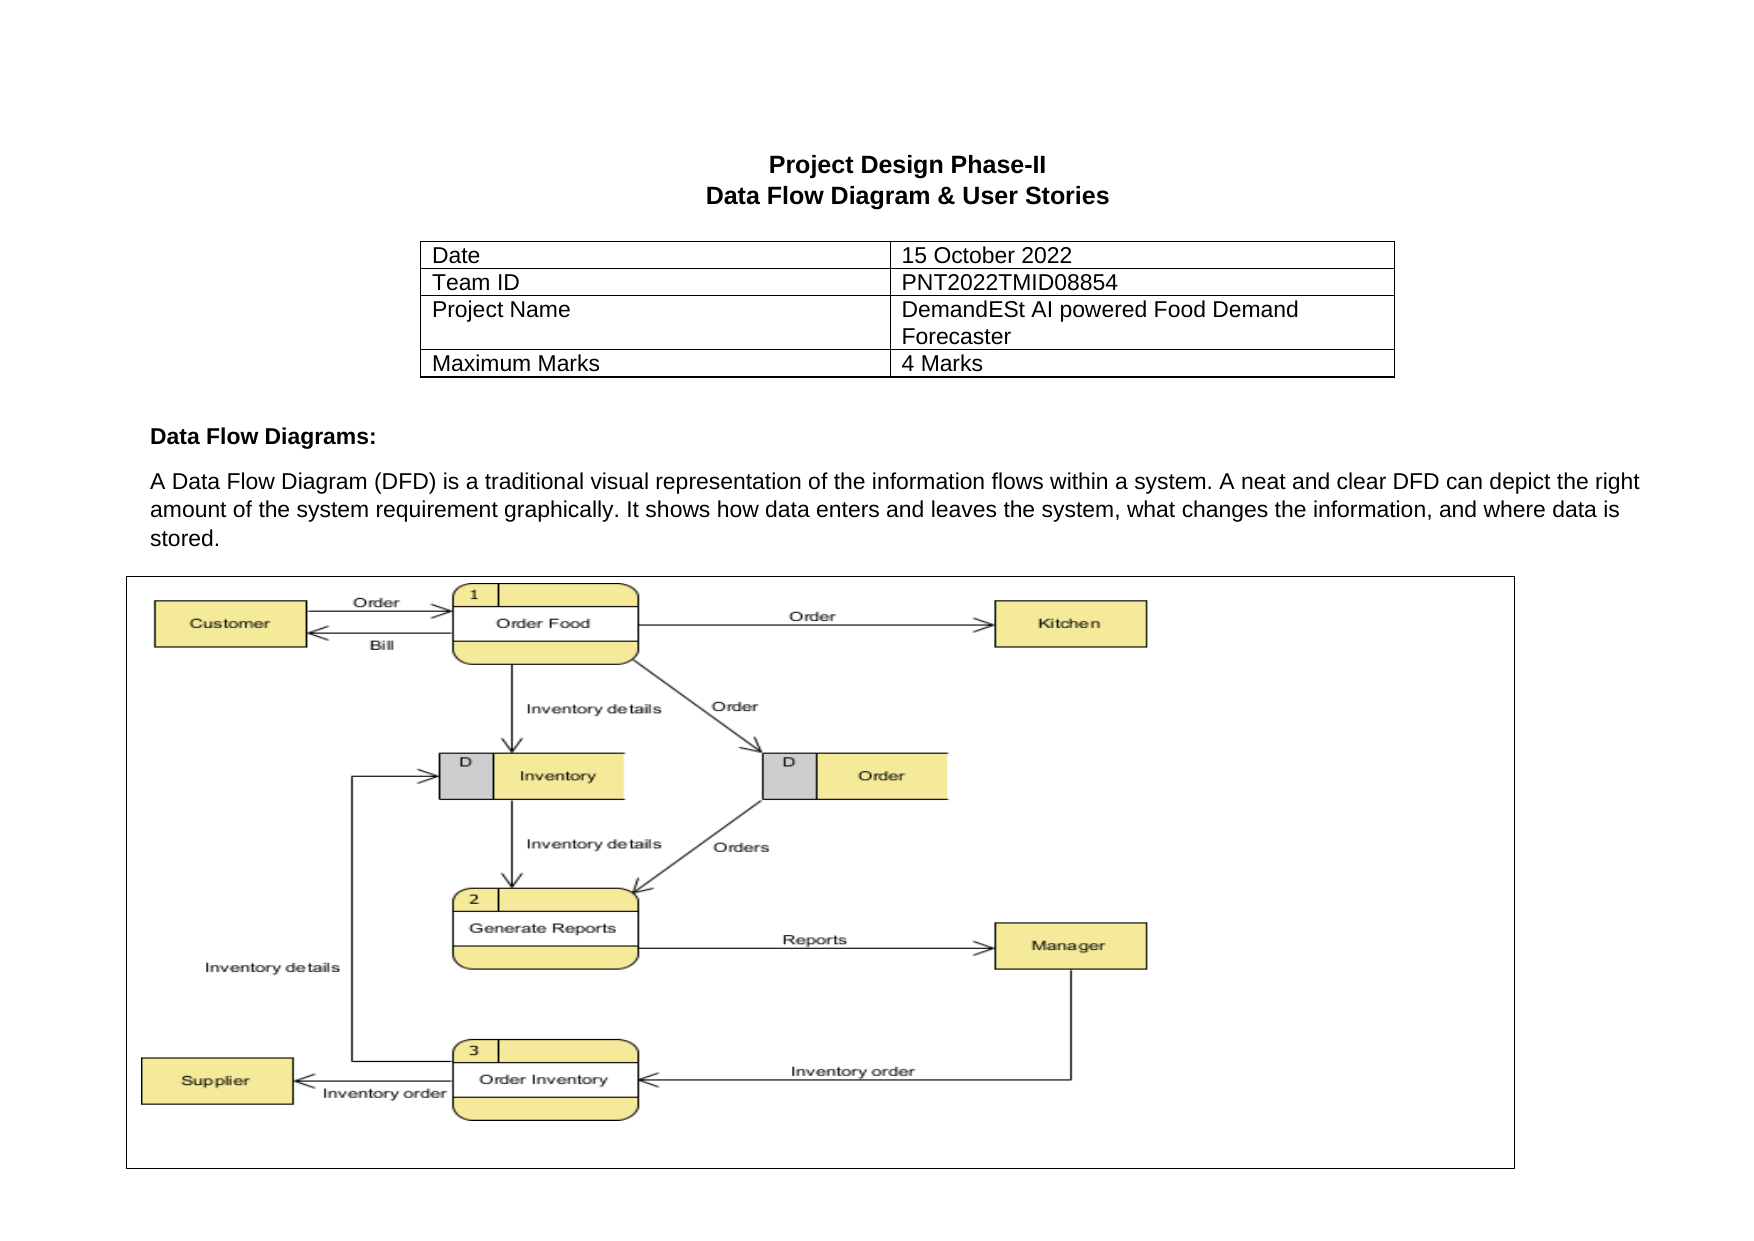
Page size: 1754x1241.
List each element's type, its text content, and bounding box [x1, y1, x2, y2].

table_cell Project Name [421, 296, 890, 349]
table_cell DemandESt AI powered Food Demand Forecaster [891, 296, 1394, 349]
table_cell PNT2022TMID08854 [891, 269, 1394, 295]
text Data Flow Diagrams: [150, 423, 1665, 449]
table_cell Maximum Marks [421, 350, 890, 376]
table_header Date [421, 242, 890, 268]
text Data Flow Diagram & User Stories [150, 181, 1665, 210]
text A Data Flow Diagram (DFD) is a traditional visual representation of the information flows within a system. A neat and clear DFD can depict the right amount of the system requirement graphically. It shows how data enters and leaves the system, what changes the information, and where data is stored. [150, 468, 1665, 551]
table_cell 4 Marks [891, 350, 1394, 376]
table_cell Team ID [421, 269, 890, 295]
text Project Design Phase-II [150, 150, 1665, 179]
picture [141, 583, 1148, 1121]
table_header 15 October 2022 [891, 242, 1394, 268]
